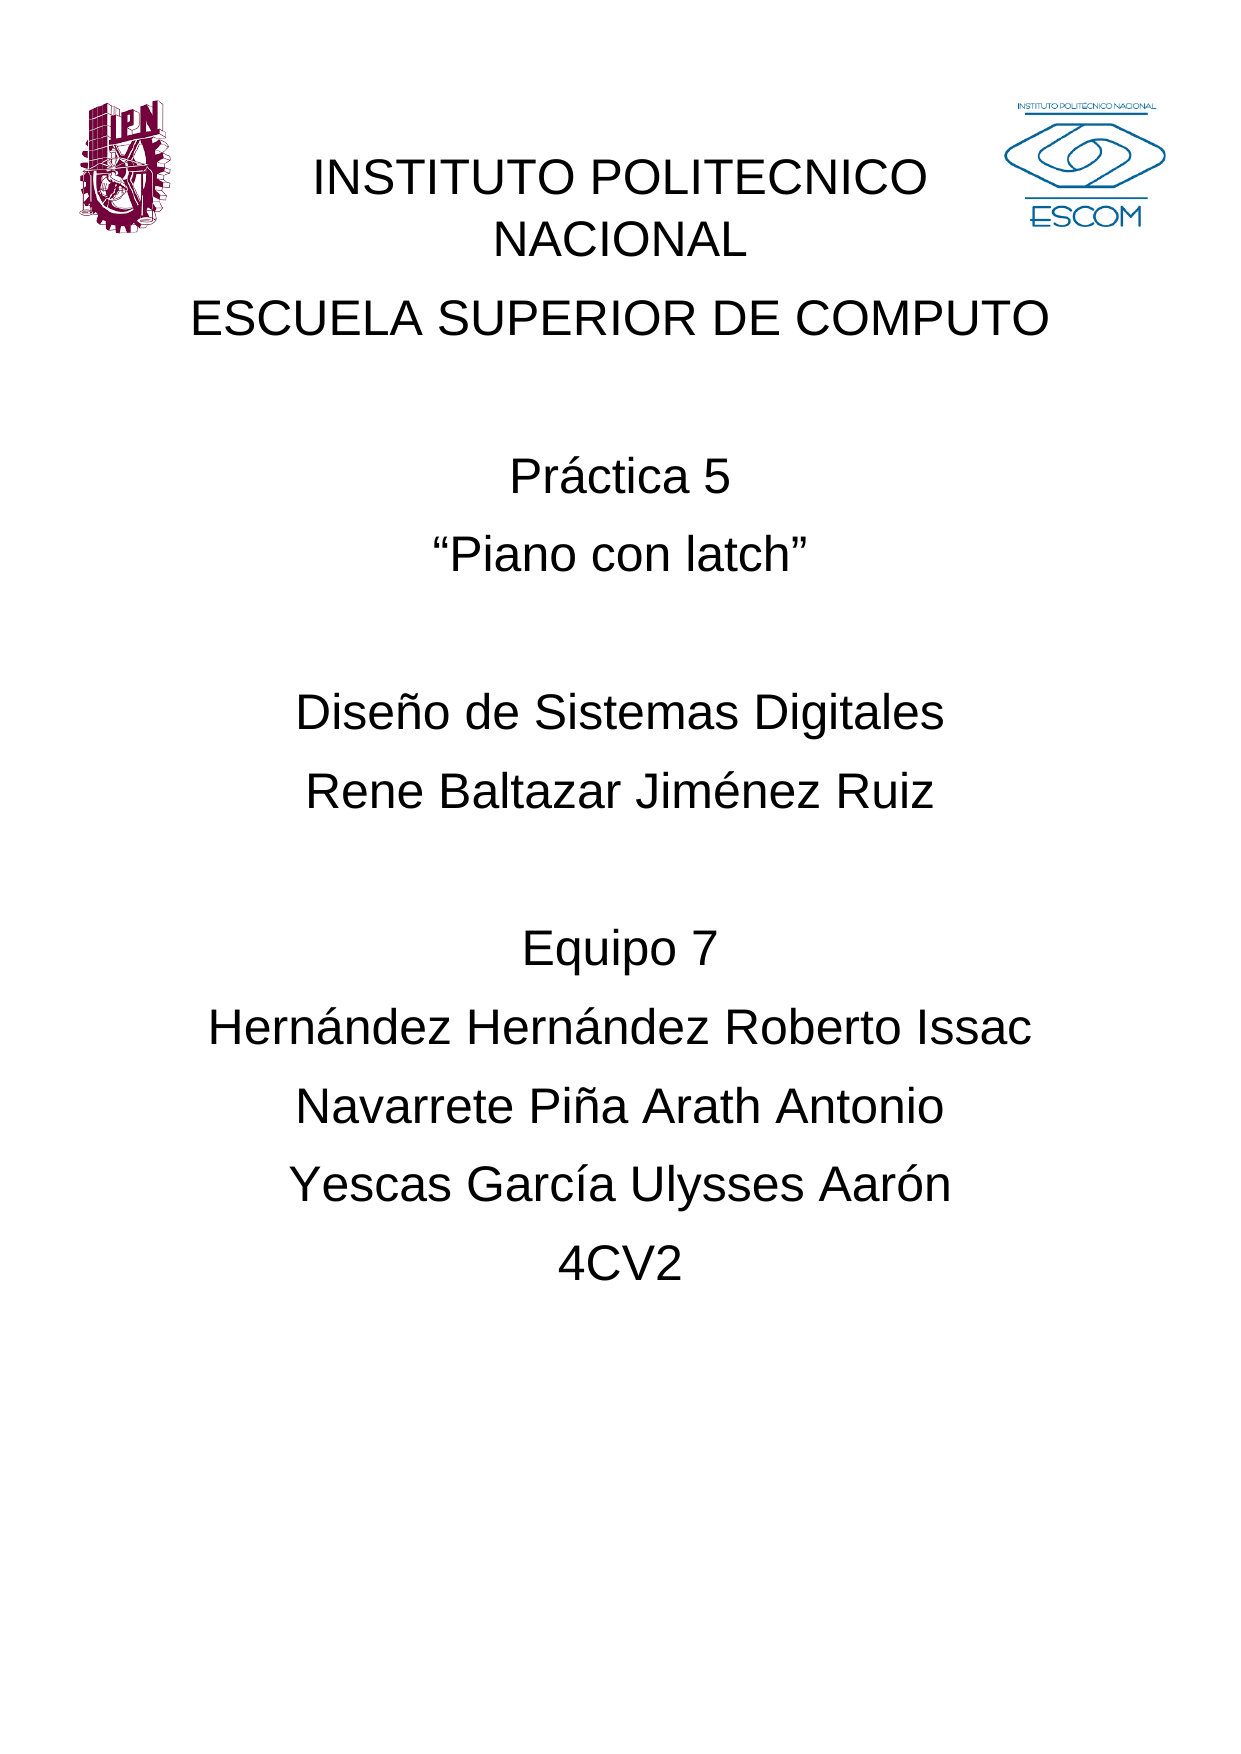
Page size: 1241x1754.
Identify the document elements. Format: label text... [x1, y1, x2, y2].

picture [1004, 102, 1166, 152]
picture [1096, 209, 1116, 225]
text “Piano con latch” [177, 525, 1063, 582]
text 4CV2 [177, 1233, 1063, 1291]
text Hernández Hernández Roberto Issac [177, 997, 1063, 1055]
text Diseño de Sistemas Digitales [177, 682, 1063, 740]
text Equipo 7 [177, 918, 1063, 976]
picture [1007, 126, 1163, 185]
picture [1075, 209, 1099, 227]
text Práctica 5 [177, 446, 1063, 503]
text Rene Baltazar Jiménez Ruiz [177, 761, 1063, 818]
text ESCUELA SUPERIOR DE COMPUTO [177, 288, 1063, 346]
picture [1004, 159, 1166, 227]
text Yescas García Ulysses Aarón [177, 1155, 1063, 1212]
picture [72, 94, 178, 239]
picture [1123, 212, 1138, 227]
text Navarrete Piña Arath Antonio [177, 1076, 1063, 1133]
text INSTITUTO POLITECNICO NACIONAL [177, 148, 1063, 267]
